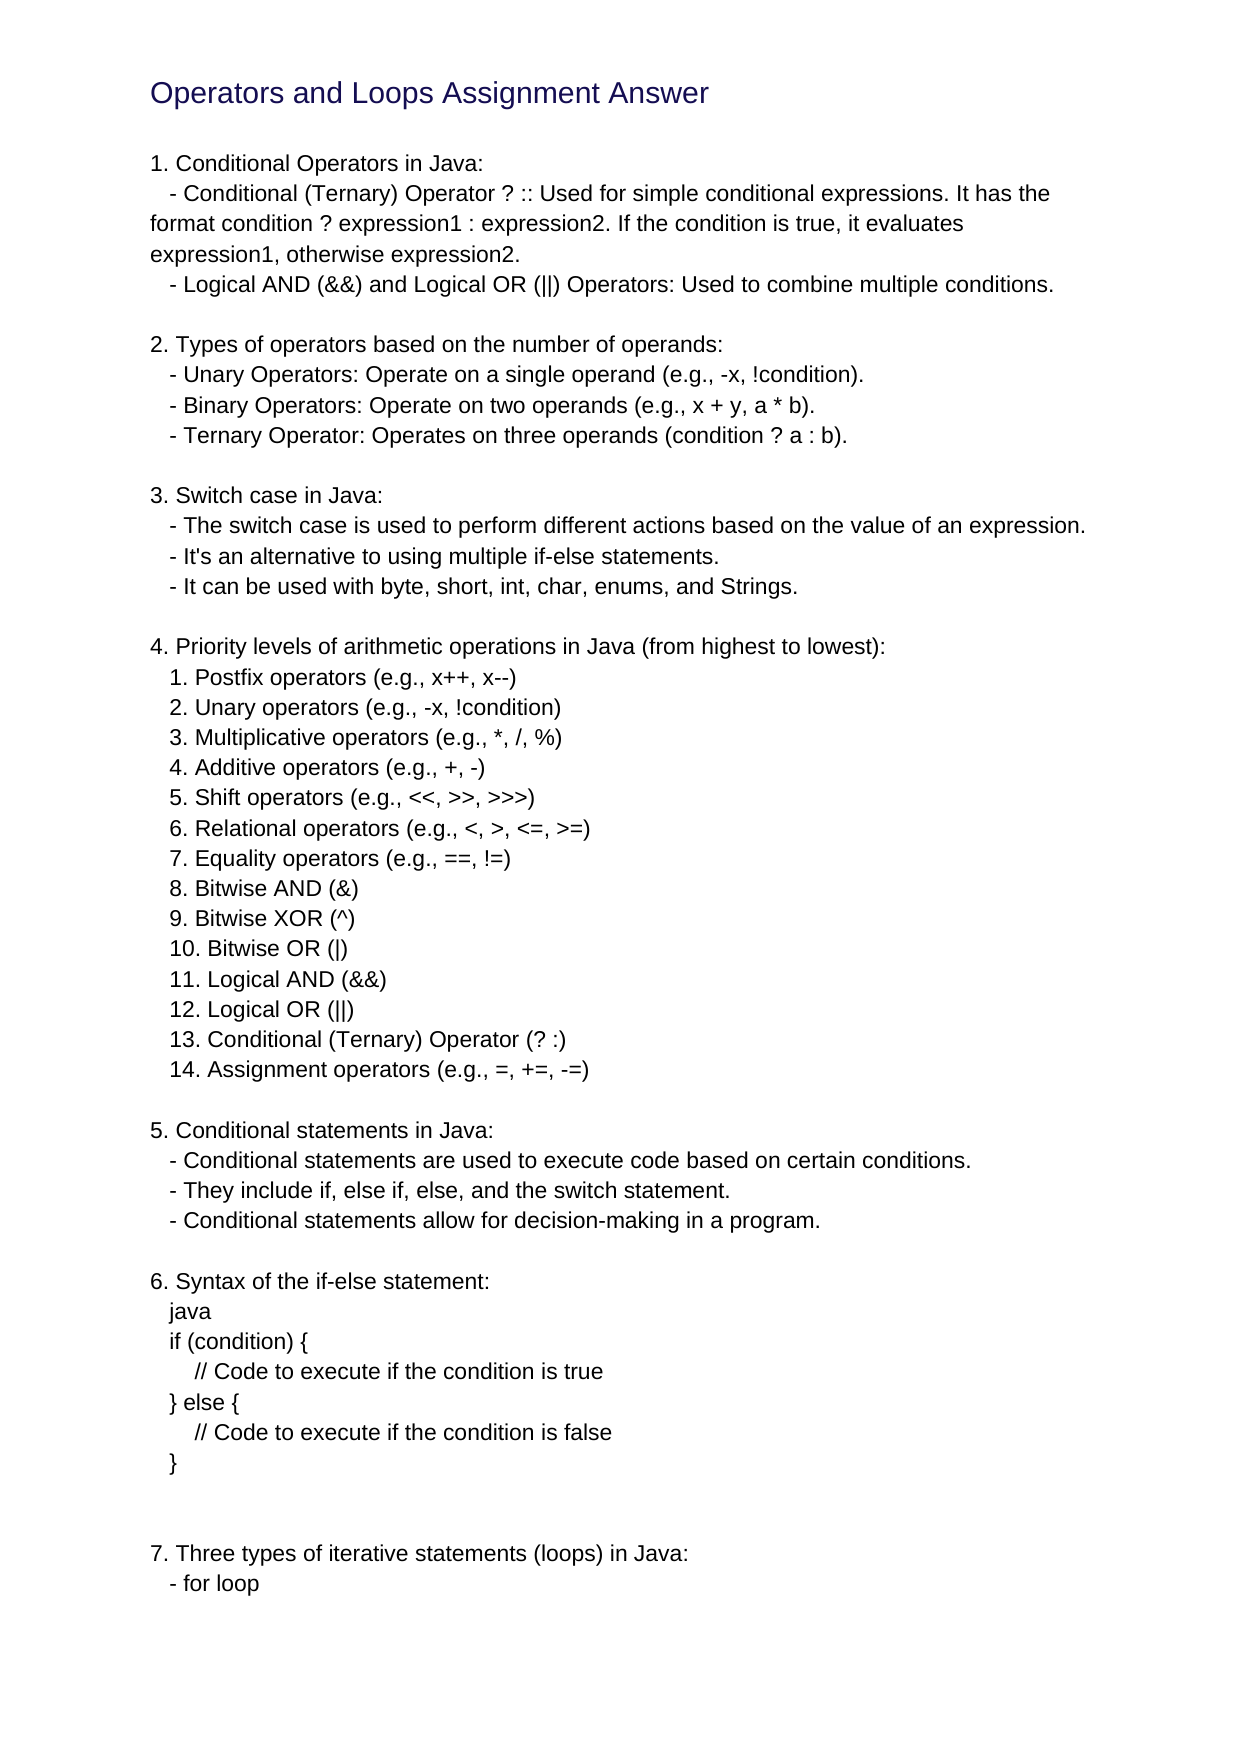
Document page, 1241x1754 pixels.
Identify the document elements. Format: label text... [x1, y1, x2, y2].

text 11. Logical AND (&&) [150, 966, 1090, 992]
text 7. Three types of iterative statements (loops) in Java: [150, 1539, 1090, 1566]
text if (condition) { [150, 1328, 1090, 1354]
text 13. Conditional (Ternary) Operator (? :) [150, 1026, 1090, 1052]
text 8. Bitwise AND (&) [150, 875, 1090, 901]
text - It's an alternative to using multiple if-else statements. [150, 543, 1090, 569]
text 10. Bitwise OR (|) [150, 935, 1090, 962]
text 2. Types of operators based on the number of operands: [150, 331, 1090, 358]
text 4. Priority levels of arithmetic operations in Java (from highest to lowest): [150, 633, 1090, 660]
text - Binary Operators: Operate on two operands (e.g., x + y, a * b). [150, 392, 1090, 418]
text - Unary Operators: Operate on a single operand (e.g., -x, !condition). [150, 361, 1090, 388]
text 2. Unary operators (e.g., -x, !condition) [150, 694, 1090, 720]
text 4. Additive operators (e.g., +, -) [150, 754, 1090, 781]
text } [150, 1449, 1090, 1475]
text 6. Syntax of the if-else statement: [150, 1268, 1090, 1294]
text // Code to execute if the condition is true [150, 1358, 1090, 1385]
text 14. Assignment operators (e.g., =, +=, -=) [150, 1056, 1090, 1083]
text 3. Multiplicative operators (e.g., *, /, %) [150, 724, 1090, 750]
text } else { [150, 1388, 1090, 1415]
text 12. Logical OR (||) [150, 996, 1090, 1022]
text 1. Postfix operators (e.g., x++, x--) [150, 663, 1090, 690]
text - Conditional statements are used to execute code based on certain conditions. [150, 1147, 1090, 1173]
text // Code to execute if the condition is false [150, 1419, 1090, 1445]
text 3. Switch case in Java: [150, 482, 1090, 509]
text 7. Equality operators (e.g., ==, !=) [150, 845, 1090, 871]
text 5. Conditional statements in Java: [150, 1117, 1090, 1143]
text 9. Bitwise XOR (^) [150, 905, 1090, 932]
text - The switch case is used to perform different actions based on the value of an expression. [150, 512, 1090, 539]
text - They include if, else if, else, and the switch statement. [150, 1177, 1090, 1203]
text java [150, 1298, 1090, 1324]
text - Conditional (Ternary) Operator ? :: Used for simple conditional expressions. It has the format condition ? expression1 : expression2. If the condition is true, it evaluates expression1, otherwise expression2. [150, 180, 1090, 267]
text - Logical AND (&&) and Logical OR (||) Operators: Used to combine multiple conditions. [150, 271, 1090, 297]
text - Ternary Operator: Operates on three operands (condition ? a : b). [150, 422, 1090, 448]
text - Conditional statements allow for decision-making in a program. [150, 1207, 1090, 1234]
text - for loop [150, 1570, 1090, 1596]
text 5. Shift operators (e.g., <<, >>, >>>) [150, 784, 1090, 811]
text 1. Conditional Operators in Java: [150, 150, 1090, 176]
text - It can be used with byte, short, int, char, enums, and Strings. [150, 573, 1090, 599]
text 6. Relational operators (e.g., <, >, <=, >=) [150, 814, 1090, 841]
